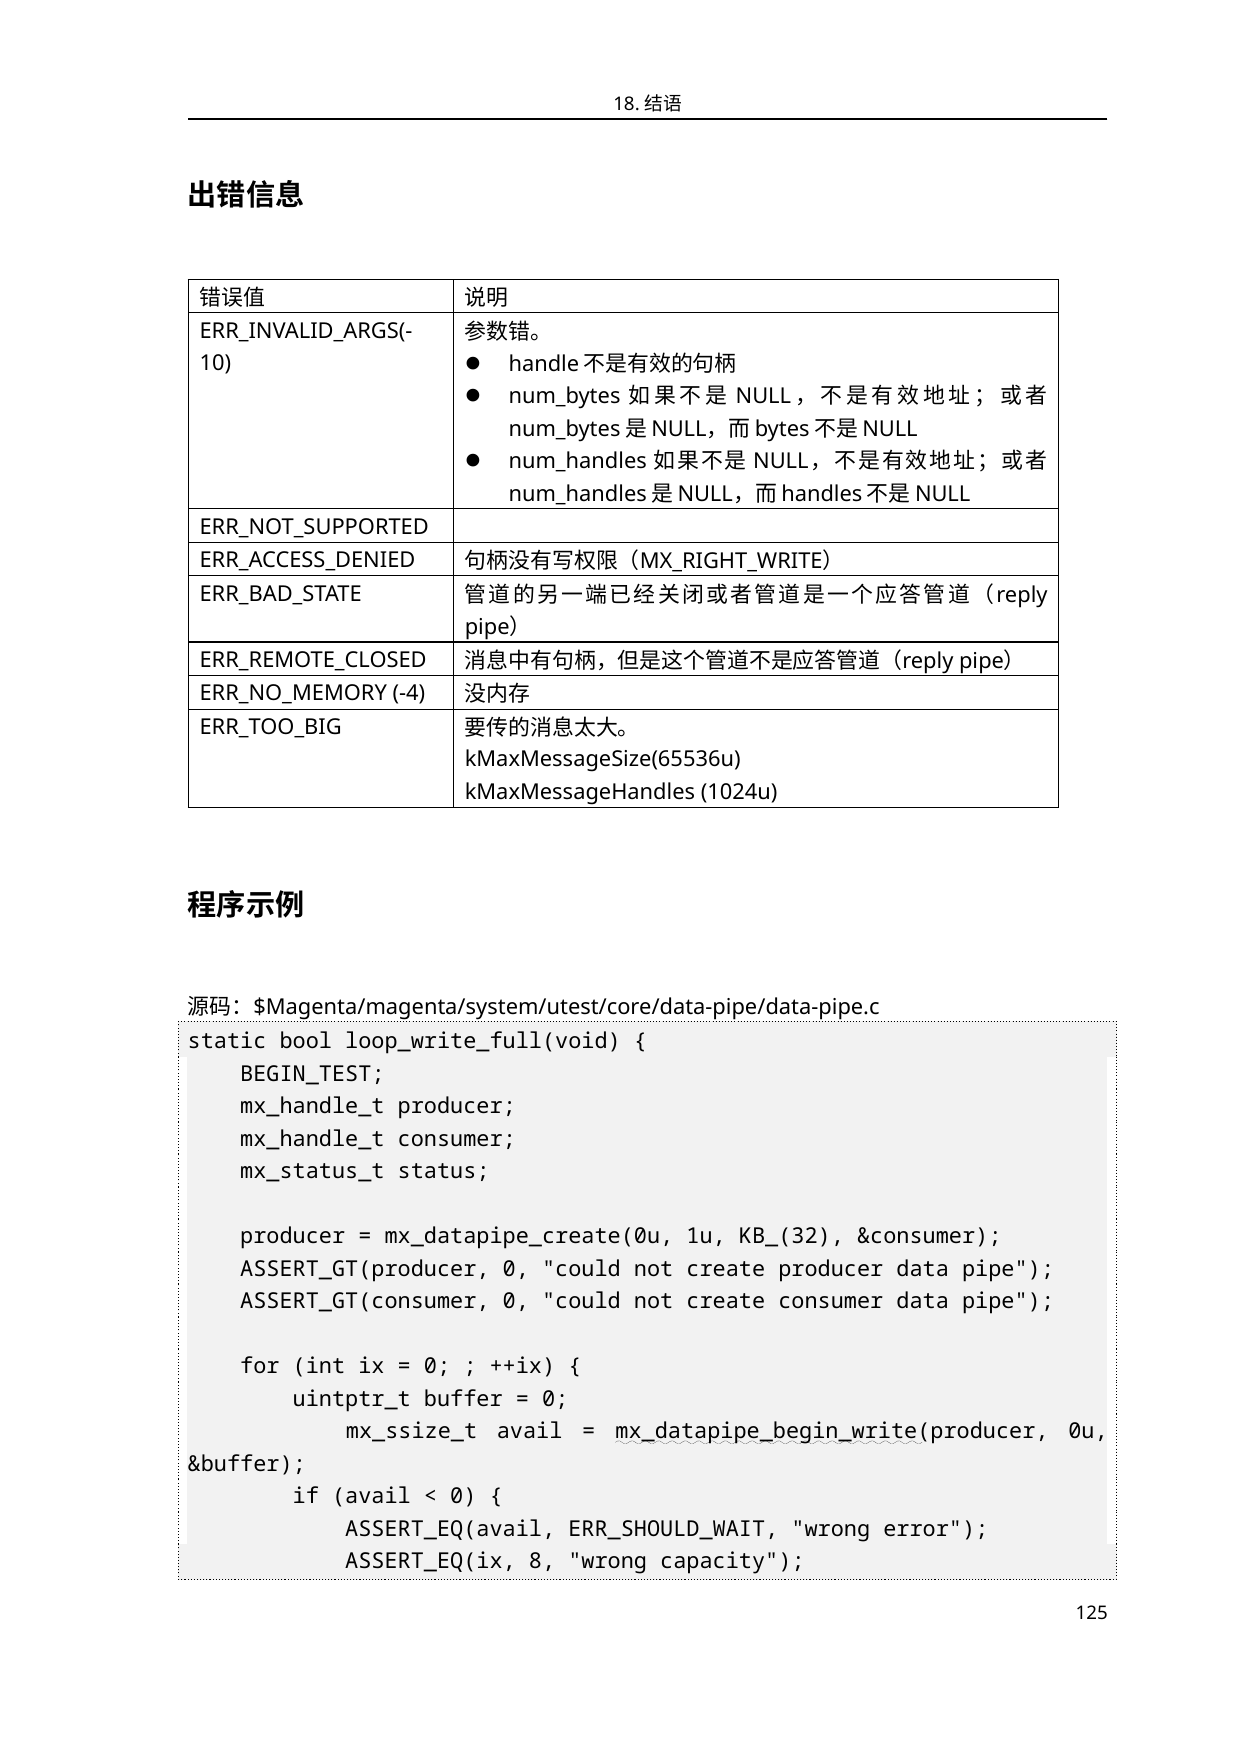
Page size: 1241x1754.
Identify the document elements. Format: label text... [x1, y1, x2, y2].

text mx_handle_t consumer; [187, 1122, 1107, 1154]
text mx_ssize_t avail = mx_datapipe_begin_write(producer, 0u, &buffer); [187, 1414, 1107, 1479]
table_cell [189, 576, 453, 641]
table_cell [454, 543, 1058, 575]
text for (int ix = 0; ; ++ix) { [187, 1349, 1107, 1382]
text if (avail < 0) { [187, 1479, 1107, 1512]
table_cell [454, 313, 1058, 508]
text ASSERT_GT(consumer, 0, "could not create consumer data pipe"); [187, 1284, 1107, 1317]
text BEGIN_TEST; [187, 1057, 1107, 1089]
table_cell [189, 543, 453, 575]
text 源码：$Magenta/magenta/system/utest/core/data-pipe/data-pipe.c [187, 988, 1107, 1021]
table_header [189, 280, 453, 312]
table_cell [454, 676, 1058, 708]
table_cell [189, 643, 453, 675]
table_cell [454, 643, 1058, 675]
text mx_handle_t producer; [187, 1089, 1107, 1122]
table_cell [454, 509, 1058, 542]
text producer = mx_datapipe_create(0u, 1u, KB_(32), &consumer); [187, 1219, 1107, 1252]
text uintptr_t buffer = 0; [187, 1382, 1107, 1414]
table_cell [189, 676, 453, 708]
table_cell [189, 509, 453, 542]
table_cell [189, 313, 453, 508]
subtitle 出错信息 [187, 160, 1107, 225]
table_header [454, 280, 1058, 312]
text mx_status_t status; [187, 1154, 1107, 1187]
text ASSERT_EQ(avail, ERR_SHOULD_WAIT, "wrong error"); [187, 1512, 1107, 1541]
subtitle 程序示例 [187, 870, 1107, 935]
text ASSERT_EQ(ix, 8, "wrong capacity"); [178, 1541, 1117, 1580]
text ASSERT_GT(producer, 0, "could not create producer data pipe"); [187, 1252, 1107, 1284]
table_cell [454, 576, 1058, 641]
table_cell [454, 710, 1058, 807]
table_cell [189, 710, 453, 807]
text static bool loop_write_full(void) { [178, 1021, 1117, 1057]
